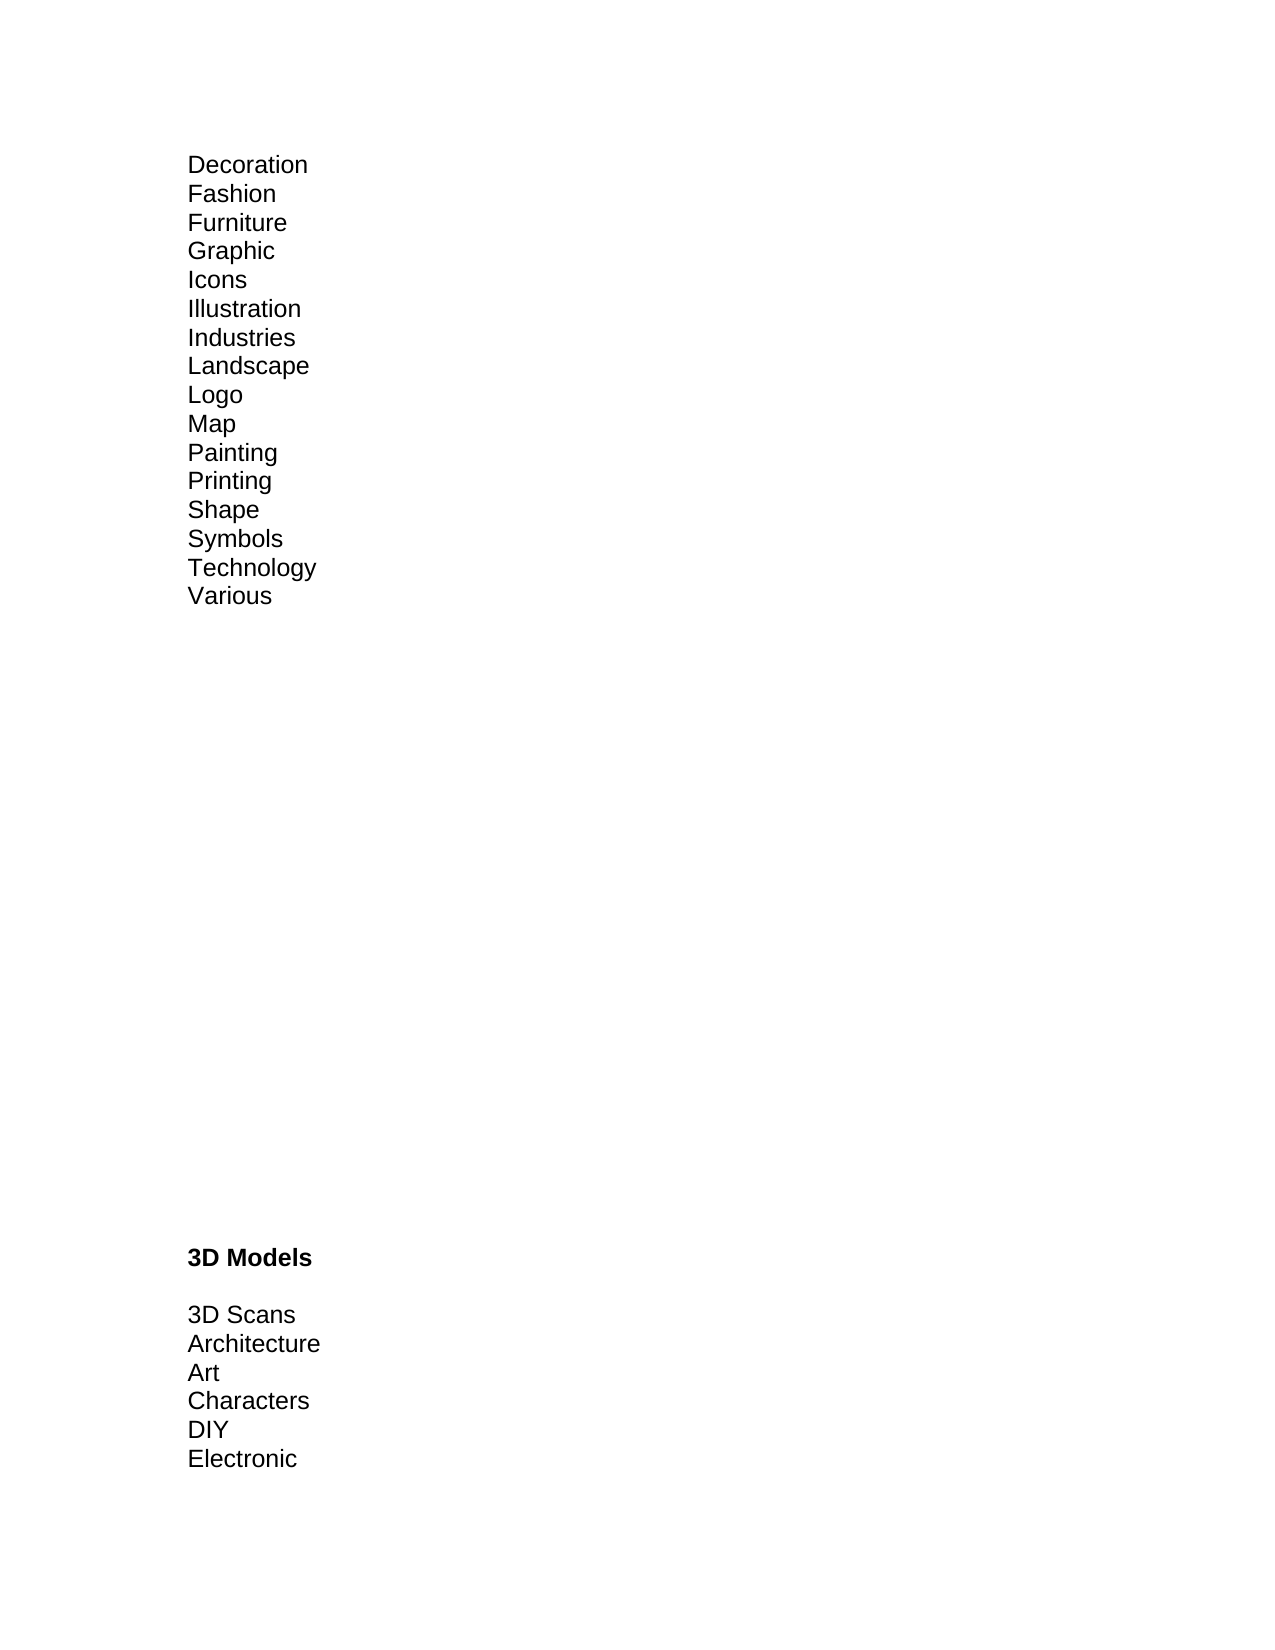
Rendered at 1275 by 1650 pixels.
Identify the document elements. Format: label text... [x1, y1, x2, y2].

text Painting [187, 437, 1087, 466]
text Icons [187, 265, 1087, 294]
text 3D Models [187, 1242, 1087, 1271]
text Characters [187, 1386, 1087, 1415]
text Electronic [187, 1444, 1087, 1472]
text Graphic [187, 236, 1087, 265]
text Industries [187, 322, 1087, 351]
text Furniture [187, 207, 1087, 236]
text Map [187, 409, 1087, 437]
text Logo [187, 380, 1087, 409]
text Art [187, 1357, 1087, 1386]
text DIY [187, 1415, 1087, 1444]
text Decoration [187, 150, 1087, 179]
text Printing [187, 466, 1087, 495]
text Fashion [187, 179, 1087, 207]
text Landscape [187, 351, 1087, 380]
text Various [187, 581, 1087, 610]
text Architecture [187, 1329, 1087, 1357]
text Shape [187, 495, 1087, 524]
text Technology [187, 552, 1087, 581]
text 3D Scans [187, 1300, 1087, 1329]
text Symbols [187, 524, 1087, 552]
text Illustration [187, 294, 1087, 322]
